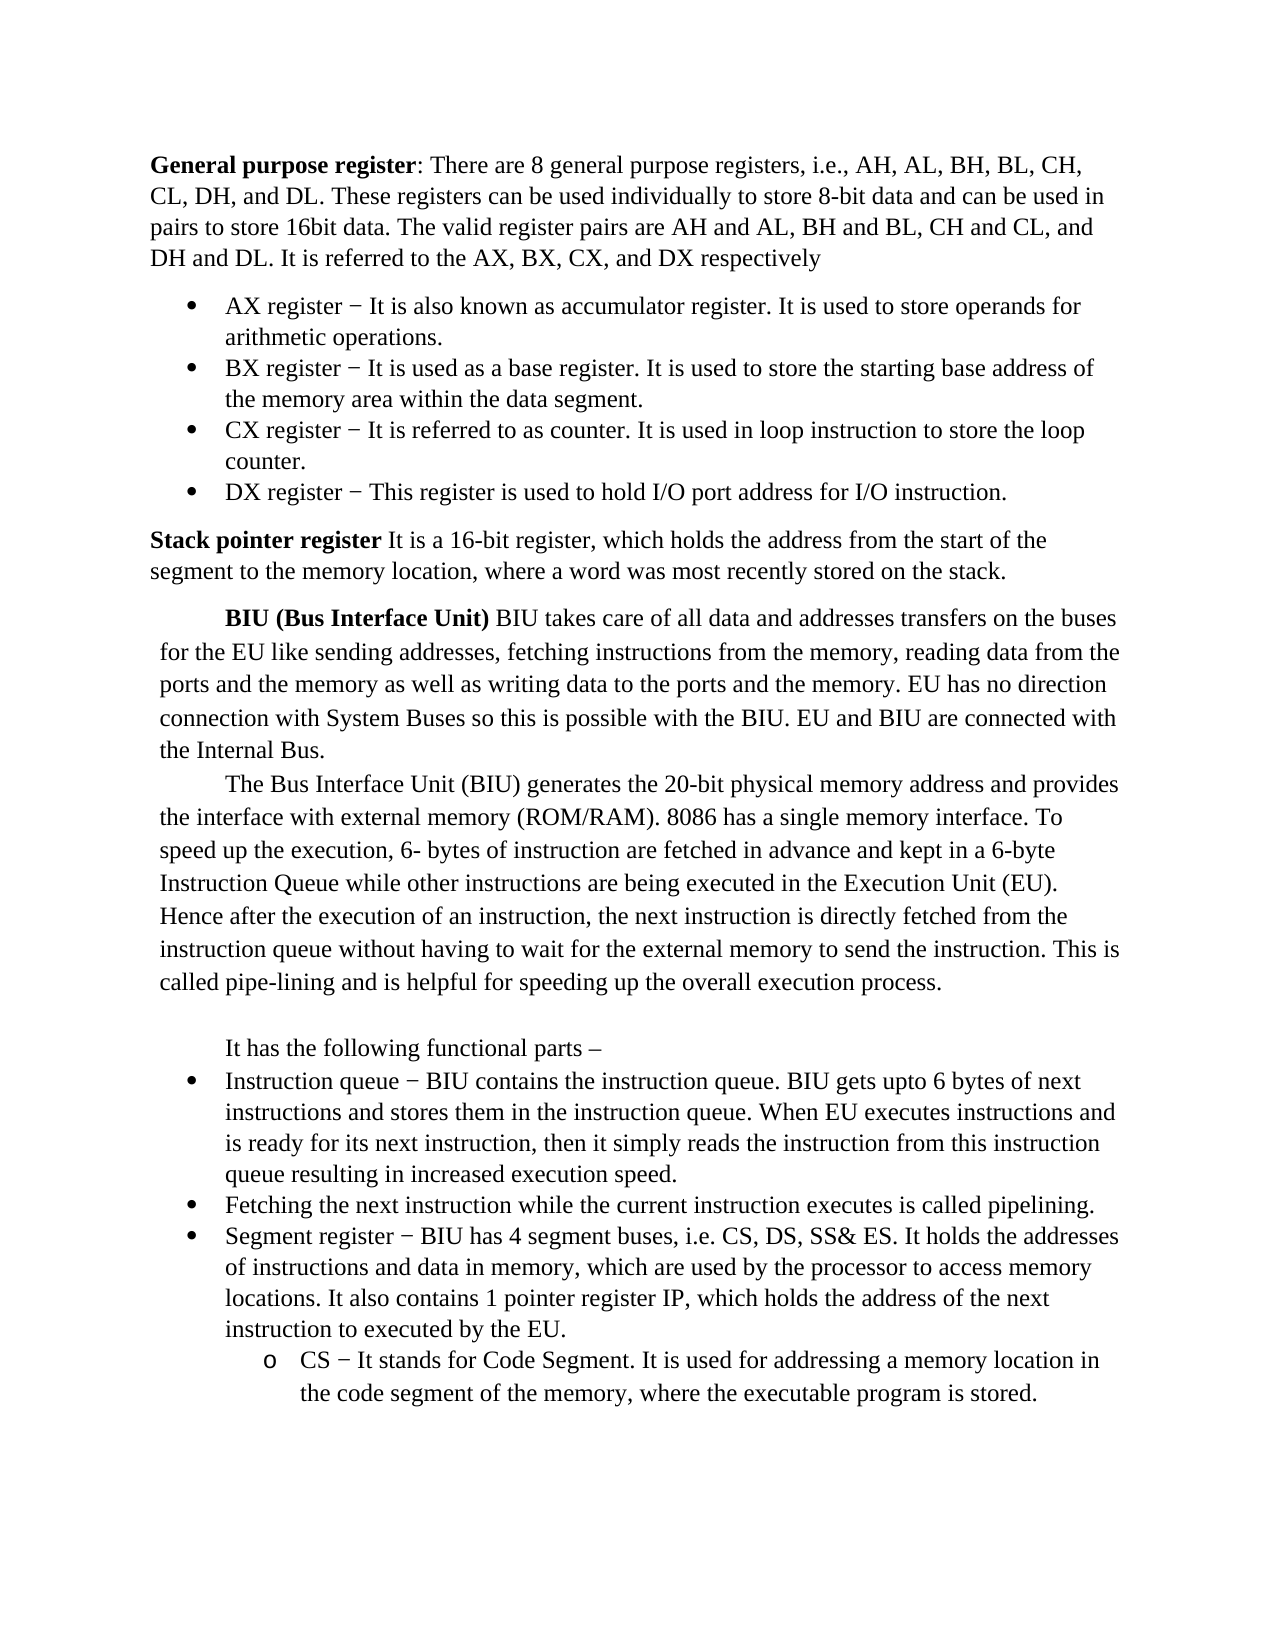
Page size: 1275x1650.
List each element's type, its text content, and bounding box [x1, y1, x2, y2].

list BIU (Bus Interface Unit) BIU takes care of all data and addresses transfers on the buses for the EU like sending addresses, fetching instructions from the memory, reading data from the ports and the memory as well as writing data to the ports and the memory. EU has no direction connection with System Buses so this is possible with the BIU. EU and BIU are connected with the Internal Bus. [159, 603, 1125, 764]
list AX register − It is also known as accumulator register. It is used to store operands for arithmetic operations. [187, 291, 1125, 351]
text Stack pointer register It is a 16-bit register, which holds the address from the start of the segment to the memory location, where a word was most recently stored on the stack. [150, 525, 1125, 584]
list It has the following functional parts – [159, 1033, 1125, 1062]
list Segment register − BIU has 4 segment buses, i.e. CS, DS, SS& ES. It holds the addresses of instructions and data in memory, which are used by the processor to access memory locations. It also contains 1 pointer register IP, which holds the address of the next instruction to executed by the EU. [187, 1221, 1125, 1343]
list CS − It stands for Code Segment. It is used for addressing a memory location in the code segment of the memory, where the executable program is stored. [262, 1345, 1125, 1407]
list CX register − It is referred to as counter. It is used in loop instruction to store the loop counter. [187, 415, 1125, 475]
list BX register − It is used as a base register. It is used to store the starting base address of the memory area within the data segment. [187, 353, 1125, 413]
list Fetching the next instruction while the current instruction executes is called pipelining. [187, 1190, 1125, 1219]
list DX register − This register is used to hold I/O port address for I/O instruction. [187, 477, 1125, 506]
text General purpose register: There are 8 general purpose registers, i.e., AH, AL, BH, BL, CH, CL, DH, and DL. These registers can be used individually to store 8-bit data and can be used in pairs to store 16bit data. The valid register pairs are AH and AL, BH and BL, CH and CL, and DH and DL. It is referred to the AX, BX, CX, and DX respectively [150, 150, 1125, 272]
list The Bus Interface Unit (BIU) generates the 20-bit physical memory address and provides the interface with external memory (ROM/RAM). 8086 has a single memory interface. To speed up the execution, 6- bytes of instruction are fetched in advance and kept in a 6-byte Instruction Queue while other instructions are being executed in the Execution Unit (EU). Hence after the execution of an instruction, the next instruction is directly fetched from the instruction queue without having to wait for the external memory to send the instruction. This is called pipe-lining and is helpful for speeding up the overall execution process. [159, 769, 1125, 996]
list Instruction queue − BIU contains the instruction queue. BIU gets upto 6 bytes of next instructions and stores them in the instruction queue. When EU executes instructions and is ready for its next instruction, then it simply reads the instruction from this instruction queue resulting in increased execution speed. [187, 1066, 1125, 1188]
